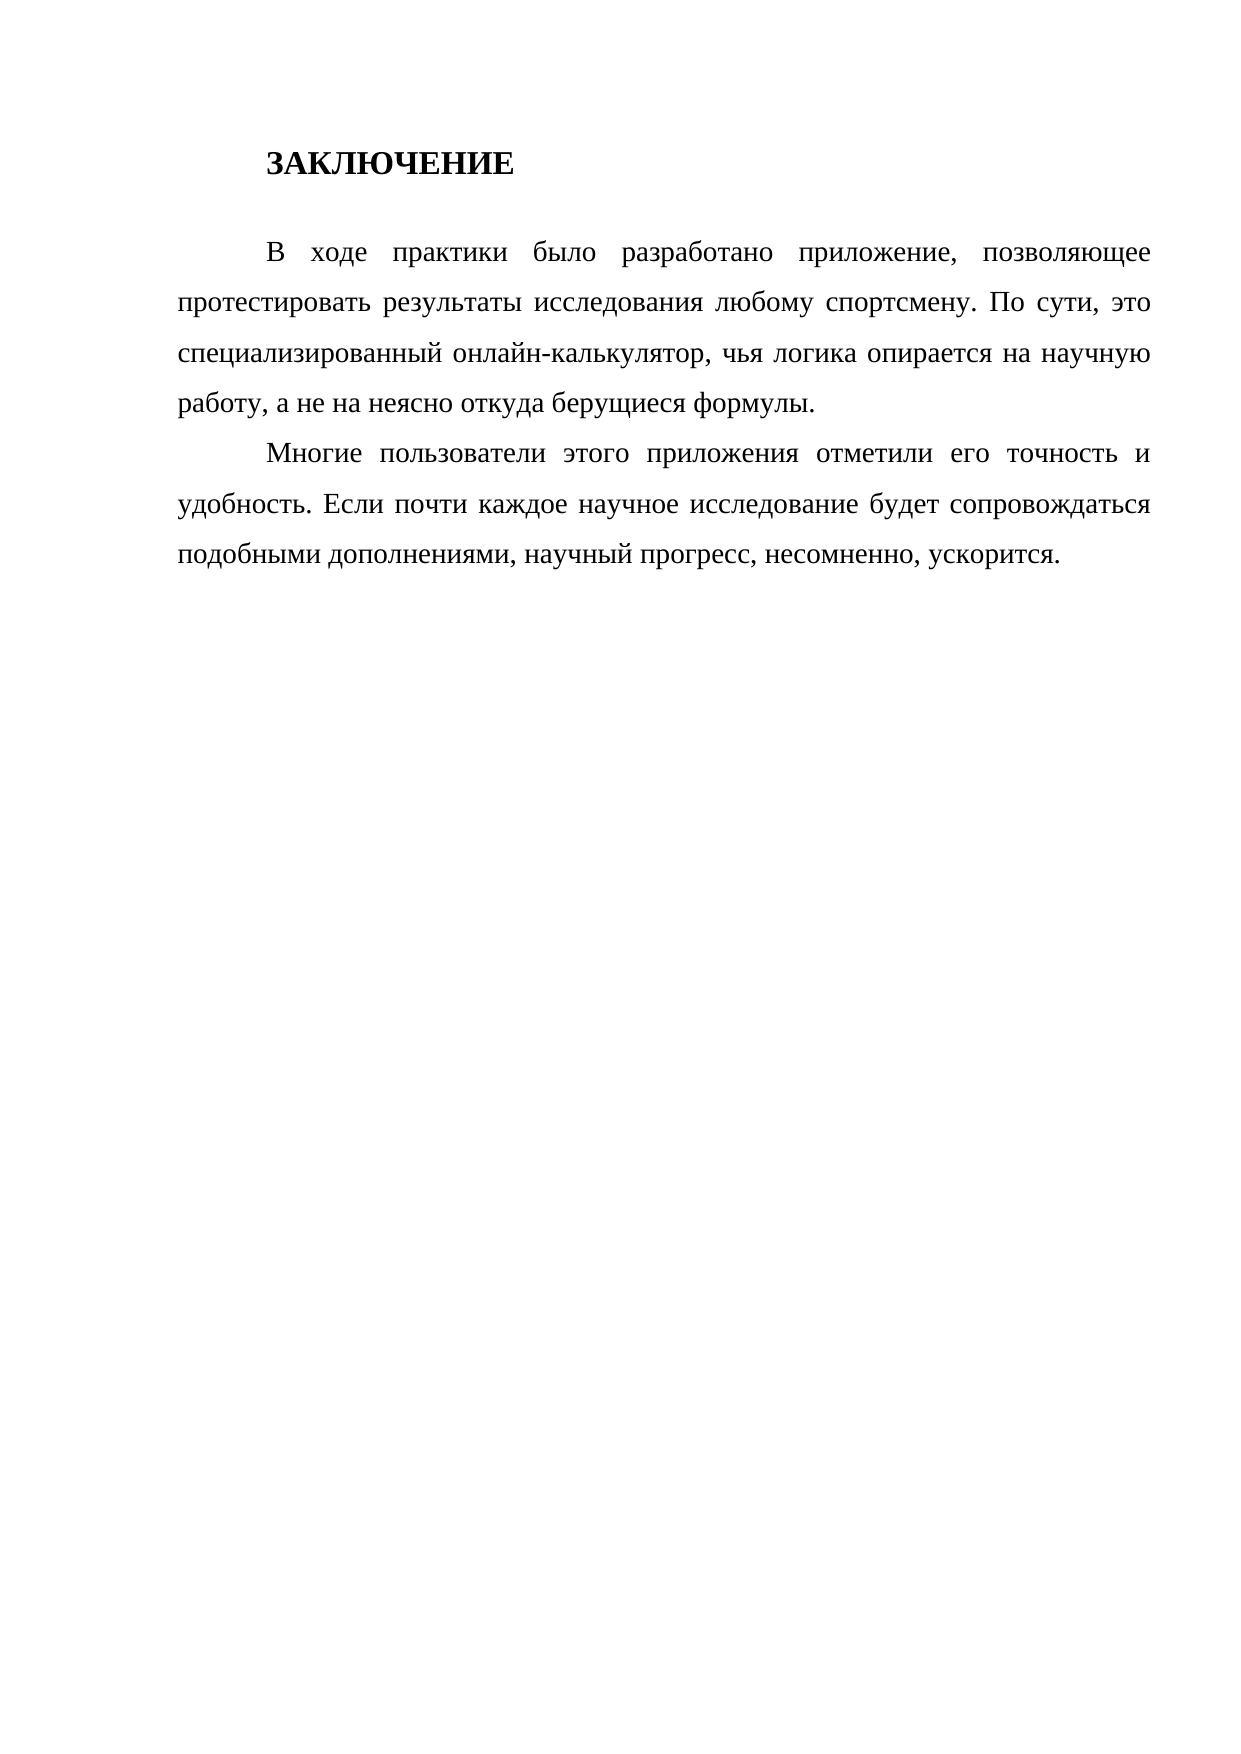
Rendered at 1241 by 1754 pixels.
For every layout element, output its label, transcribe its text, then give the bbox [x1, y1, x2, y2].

subtitle ЗАКЛЮЧЕНИЕ [177, 143, 1152, 181]
text Многие пользователи этого приложения отметили его точность и удобность. Если почти каждое научное исследование будет сопровождаться подобными дополнениями, научный прогресс, несомненно, ускорится. [177, 435, 1152, 569]
text В ходе практики было разработано приложение, позволяющее протестировать результаты исследования любому спортсмену. По сути, это специализированный онлайн-калькулятор, чья логика опирается на научную работу, а не на неясно откуда берущиеся формулы. [177, 234, 1152, 419]
